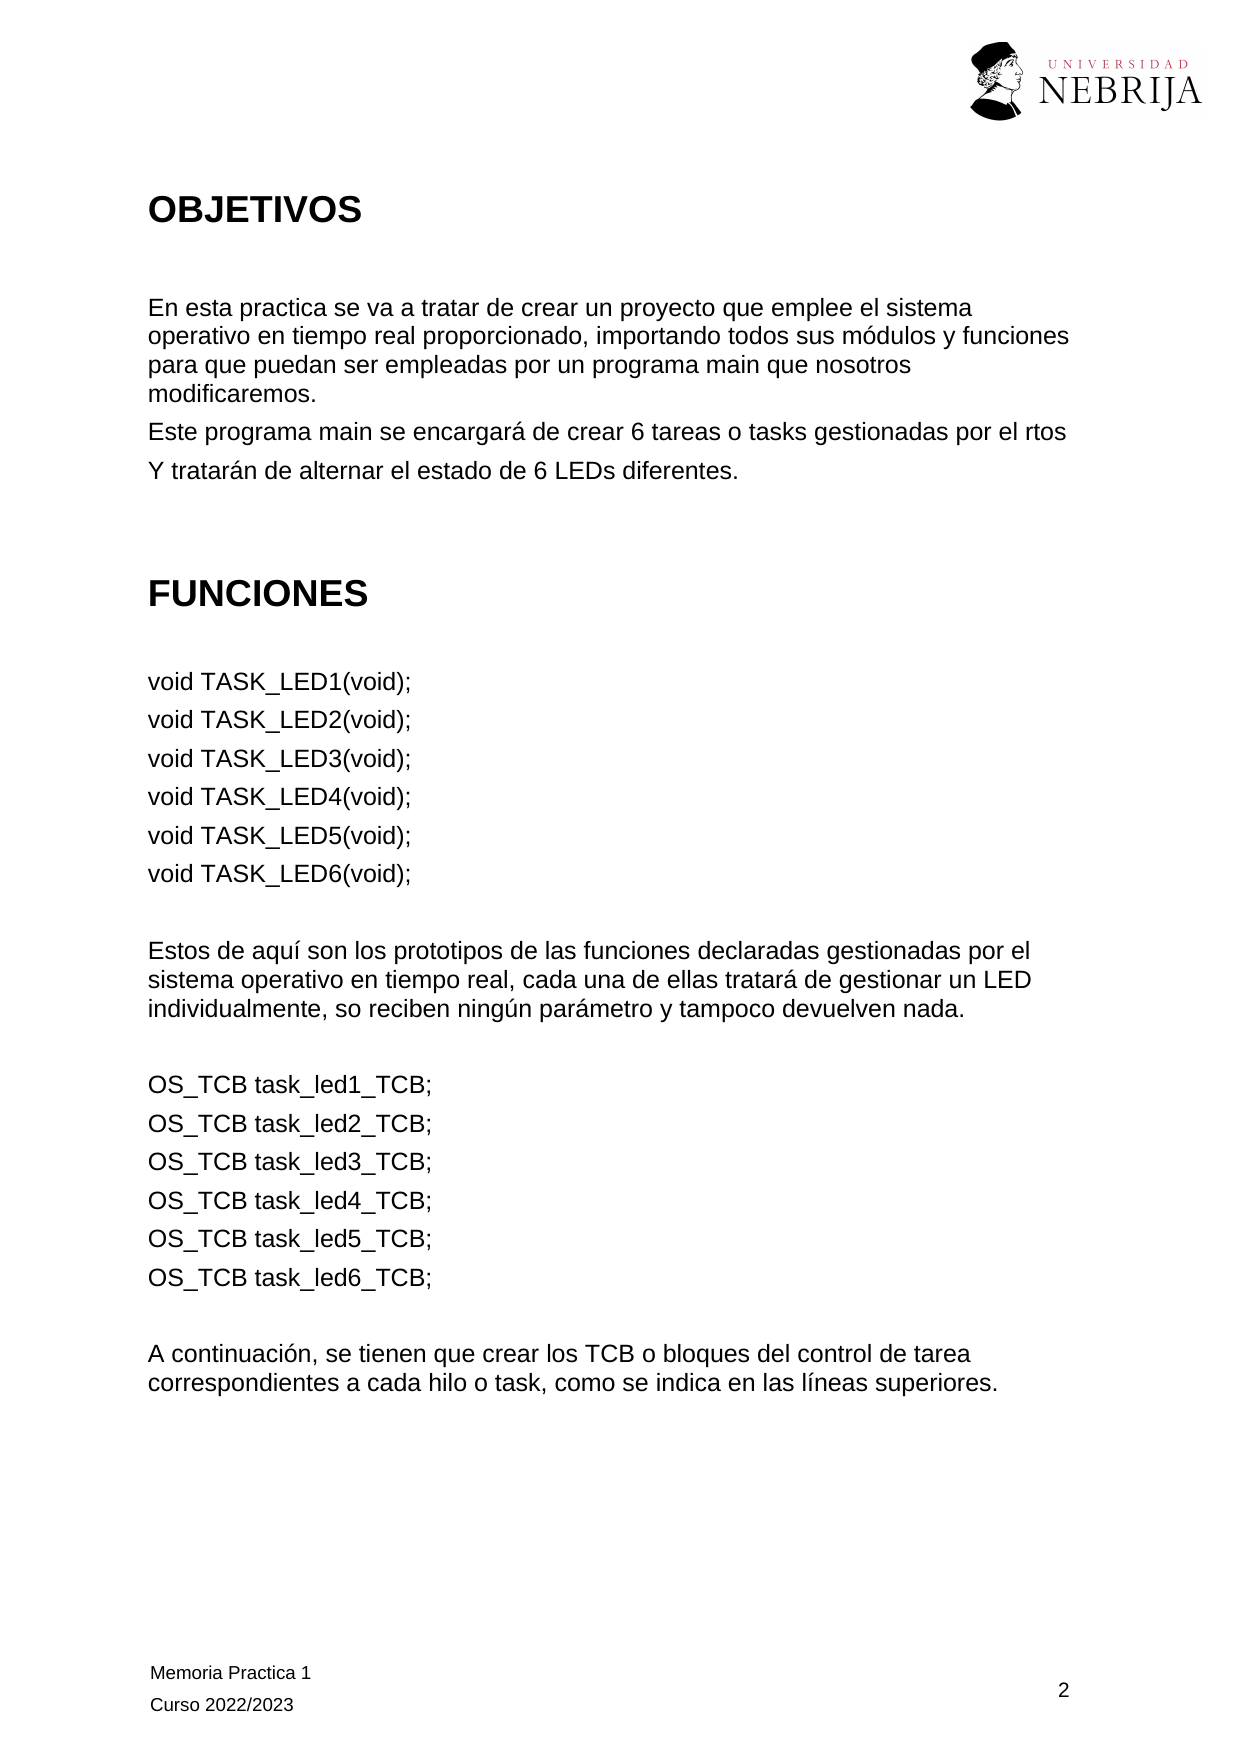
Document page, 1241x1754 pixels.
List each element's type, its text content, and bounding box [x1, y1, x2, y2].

text OS_TCB task_led5_TCB; [148, 1224, 1081, 1253]
text void TASK_LED4(void); [148, 782, 1081, 811]
text OS_TCB task_led1_TCB; [148, 1070, 1081, 1099]
text Y tratarán de alternar el estado de 6 LEDs diferentes. [148, 456, 1081, 484]
text Estos de aquí son los prototipos de las funciones declaradas gestionadas por el sistema operativo en tiempo real, cada una de ellas tratará de gestionar un LED individualmente, so reciben ningún parámetro y tampoco devuelven nada. [148, 936, 1081, 1022]
text void TASK_LED5(void); [148, 821, 1081, 849]
text void TASK_LED3(void); [148, 744, 1081, 773]
text void TASK_LED1(void); [148, 667, 1081, 696]
text A continuación, se tienen que crear los TCB o bloques del control de tarea correspondientes a cada hilo o task, como se indica en las líneas superiores. [148, 1339, 1081, 1397]
text OS_TCB task_led6_TCB; [148, 1263, 1081, 1291]
text OS_TCB task_led4_TCB; [148, 1186, 1081, 1214]
text Este programa main se encargará de crear 6 tareas o tasks gestionadas por el rtos [148, 417, 1081, 446]
text void TASK_LED6(void); [148, 859, 1081, 888]
text void TASK_LED2(void); [148, 705, 1081, 734]
text En esta practica se va a tratar de crear un proyecto que emplee el sistema operativo en tiempo real proporcionado, importando todos sus módulos y funciones para que puedan ser empleadas por un programa main que nosotros modificaremos. [148, 292, 1081, 407]
picture [970, 42, 1203, 121]
text OS_TCB task_led3_TCB; [148, 1147, 1081, 1176]
text OBJETIVOS [148, 187, 1081, 230]
text OS_TCB task_led2_TCB; [148, 1109, 1081, 1138]
text FUNCIONES [148, 571, 1081, 614]
